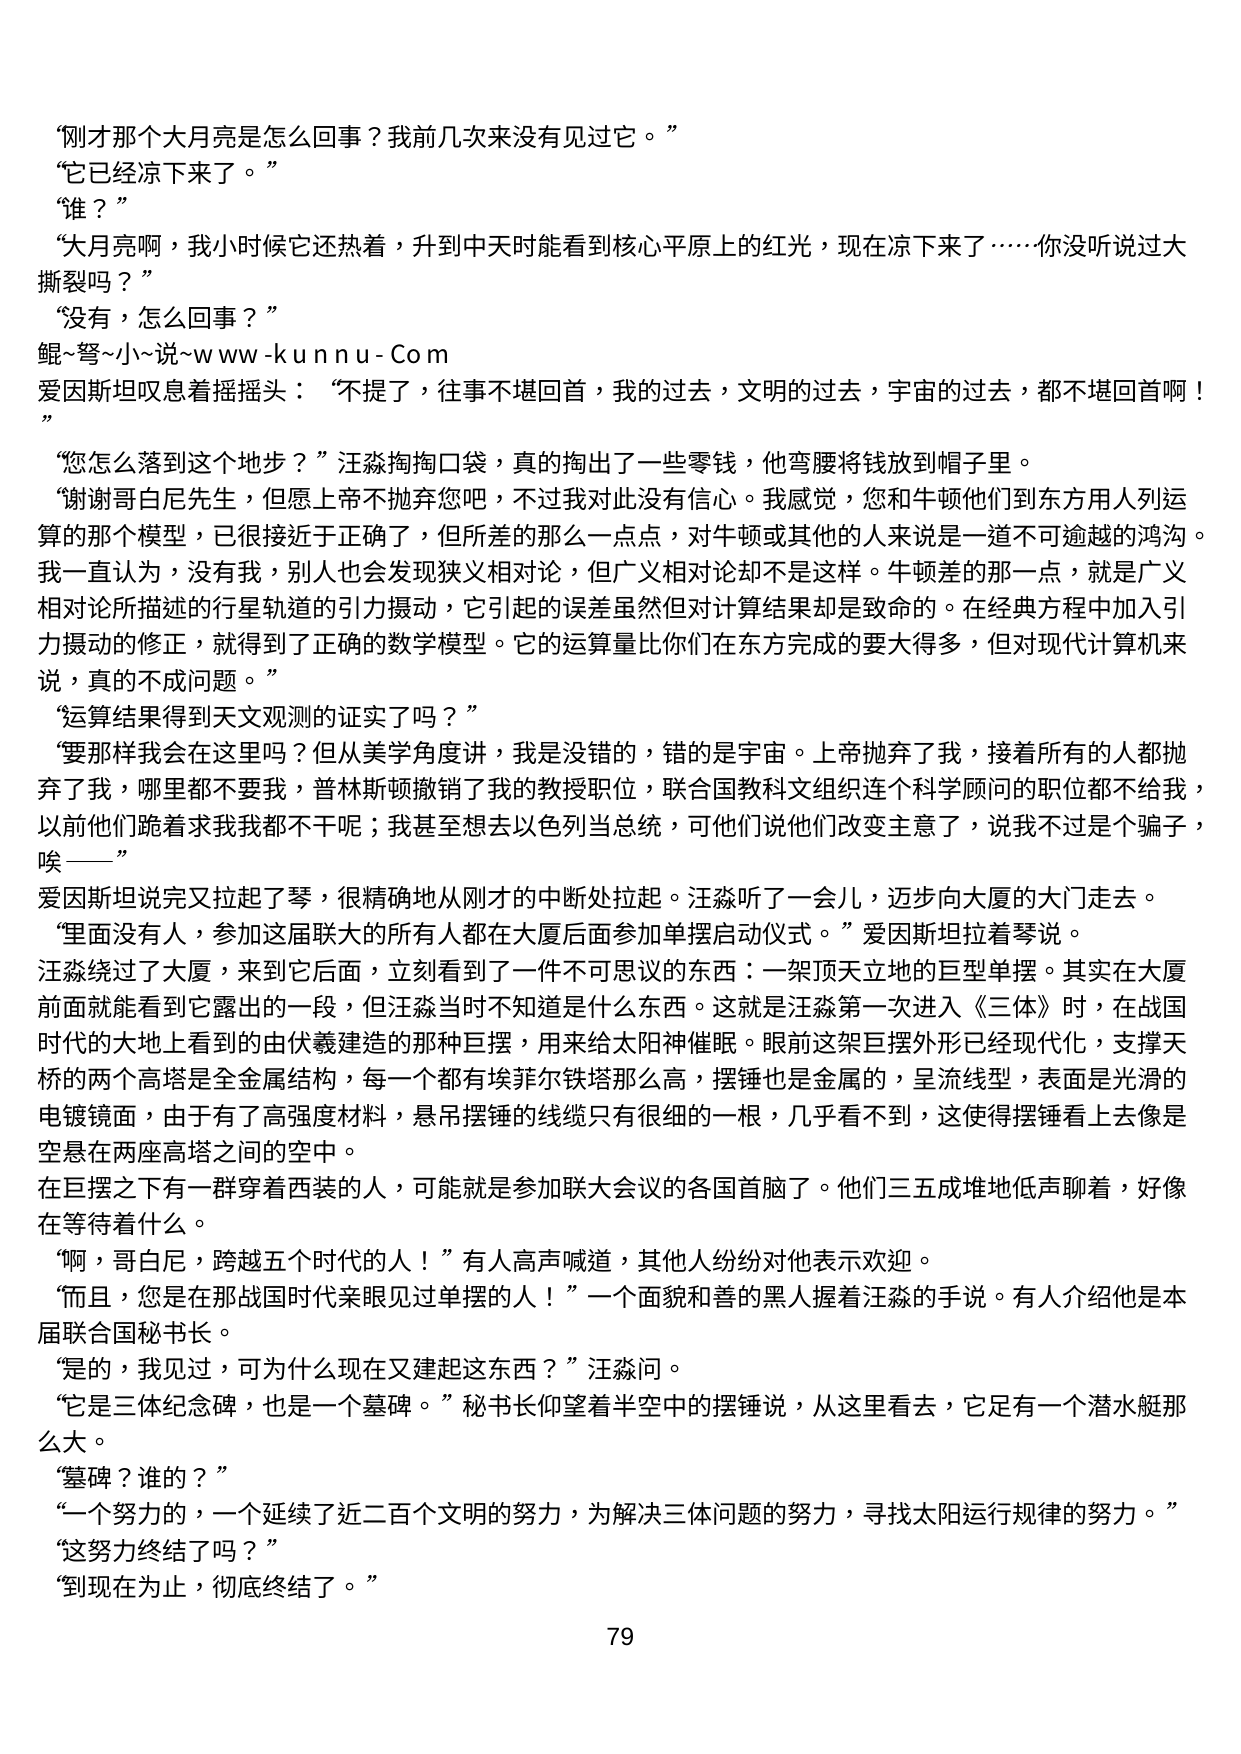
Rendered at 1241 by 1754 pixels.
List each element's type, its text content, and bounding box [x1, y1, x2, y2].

text “而且，您是在那战国时代亲眼见过单摆的人！”一个面貌和善的黑人握着汪淼的手说。有人介绍他是本届联合国秘书长。 [37, 1277, 1203, 1350]
text 在巨摆之下有一群穿着西装的人，可能就是参加联大会议的各国首脑了。他们三五成堆地低声聊着，好像在等待着什么。 [37, 1169, 1203, 1241]
text 爱因斯坦叹息着摇摇头：“不提了，往事不堪回首，我的过去，文明的过去，宇宙的过去，都不堪回首啊！” [37, 371, 1203, 444]
text “谁？” [37, 190, 1203, 226]
text “刚才那个大月亮是怎么回事？我前几次来没有见过它。” [37, 117, 1203, 154]
text “里面没有人，参加这届联大的所有人都在大厦后面参加单摆启动仪式。”爱因斯坦拉着琴说。 [37, 915, 1203, 951]
text 爱因斯坦说完又拉起了琴，很精确地从刚才的中断处拉起。汪淼听了一会儿，迈步向大厦的大门走去。 [37, 879, 1203, 915]
text “谢谢哥白尼先生，但愿上帝不抛弃您吧，不过我对此没有信心。我感觉，您和牛顿他们到东方用人列运算的那个模型，已很接近于正确了，但所差的那么一点点，对牛顿或其他的人来说是一道不可逾越的鸿沟。我一直认为，没有我，别人也会发现狭义相对论，但广义相对论却不是这样。牛顿差的那一点，就是广义相对论所描述的行星轨道的引力摄动，它引起的误差虽然但对计算结果却是致命的。在经典方程中加入引力摄动的修正，就得到了正确的数学模型。它的运算量比你们在东方完成的要大得多，但对现代计算机来说，真的不成问题。” [37, 480, 1203, 697]
text “大月亮啊，我小时候它还热着，升到中天时能看到核心平原上的红光，现在凉下来了……你没听说过大撕裂吗？” [37, 226, 1203, 299]
text “啊，哥白尼，跨越五个时代的人！”有人高声喊道，其他人纷纷对他表示欢迎。 [37, 1241, 1203, 1277]
text 鲲~弩~小~说~w ww -k u n n u - Co m [37, 335, 1203, 371]
text “您怎么落到这个地步？”汪淼掏掏口袋，真的掏出了一些零钱，他弯腰将钱放到帽子里。 [37, 444, 1203, 480]
text “它是三体纪念碑，也是一个墓碑。”秘书长仰望着半空中的摆锤说，从这里看去，它足有一个潜水艇那么大。 [37, 1386, 1203, 1459]
text “到现在为止，彻底终结了。” [37, 1567, 1203, 1604]
text “它已经凉下来了。” [37, 154, 1203, 190]
text “没有，怎么回事？” [37, 299, 1203, 335]
text “一个努力的，一个延续了近二百个文明的努力，为解决三体问题的努力，寻找太阳运行规律的努力。” [37, 1495, 1203, 1531]
text “是的，我见过，可为什么现在又建起这东西？”汪淼问。 [37, 1350, 1203, 1386]
text “运算结果得到天文观测的证实了吗？” [37, 697, 1203, 734]
text 汪淼绕过了大厦，来到它后面，立刻看到了一件不可思议的东西：一架顶天立地的巨型单摆。其实在大厦前面就能看到它露出的一段，但汪淼当时不知道是什么东西。这就是汪淼第一次进入《三体》时，在战国时代的大地上看到的由伏羲建造的那种巨摆，用来给太阳神催眠。眼前这架巨摆外形已经现代化，支撑天桥的两个高塔是全金属结构，每一个都有埃菲尔铁塔那么高，摆锤也是金属的，呈流线型，表面是光滑的电镀镜面，由于有了高强度材料，悬吊摆锤的线缆只有很细的一根，几乎看不到，这使得摆锤看上去像是空悬在两座高塔之间的空中。 [37, 951, 1203, 1169]
text “这努力终结了吗？” [37, 1531, 1203, 1567]
text “要那样我会在这里吗？但从美学角度讲，我是没错的，错的是宇宙。上帝抛弃了我，接着所有的人都抛弃了我，哪里都不要我，普林斯顿撤销了我的教授职位，联合国教科文组织连个科学顾问的职位都不给我，以前他们跪着求我我都不干呢；我甚至想去以色列当总统，可他们说他们改变主意了，说我不过是个骗子，唉——” [37, 734, 1203, 879]
text “墓碑？谁的？” [37, 1459, 1203, 1495]
